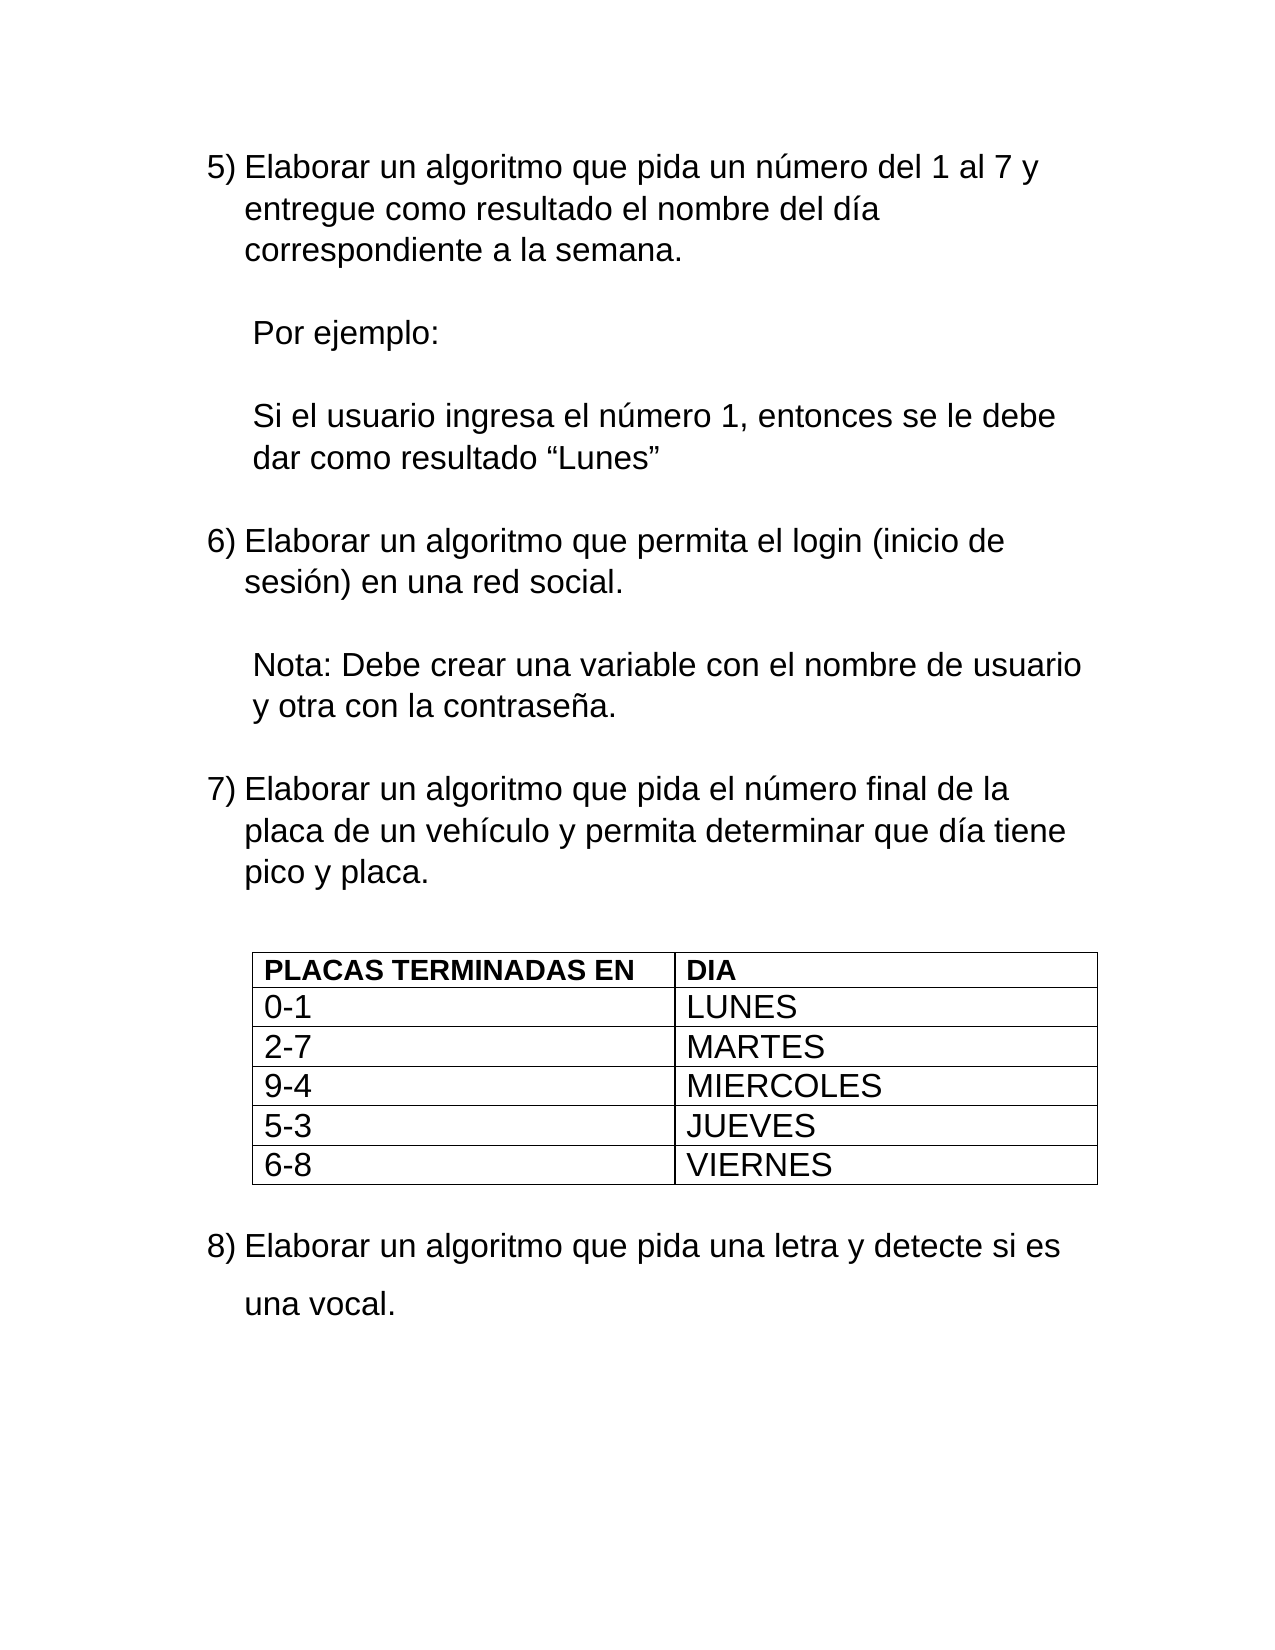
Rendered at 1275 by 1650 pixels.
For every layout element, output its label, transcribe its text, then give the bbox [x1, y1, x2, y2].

table_cell 9-4 [253, 1067, 674, 1105]
list Si el usuario ingresa el número 1, entonces se le debe dar como resultado “Lunes” [252, 396, 1098, 476]
list Por ejemplo: [252, 313, 1098, 352]
list Elaborar un algoritmo que pida el número final de la placa de un vehículo y permita determinar que día tiene pico y placa. [207, 769, 1098, 891]
table_header PLACAS TERMINADAS EN [253, 953, 674, 987]
list Elaborar un algoritmo que pida una letra y detecte si es una vocal. [207, 1226, 1098, 1322]
table_cell VIERNES [676, 1146, 1097, 1184]
list Elaborar un algoritmo que permita el login (inicio de sesión) en una red social. [207, 521, 1098, 601]
table_cell MARTES [676, 1027, 1097, 1066]
table_cell LUNES [676, 988, 1097, 1026]
table_cell 2-7 [253, 1027, 674, 1066]
list Elaborar un algoritmo que pida un número del 1 al 7 y entregue como resultado el nombre del día correspondiente a la semana. [207, 148, 1098, 269]
table_header DIA [676, 953, 1097, 987]
table_cell 0-1 [253, 988, 674, 1026]
table_cell 6-8 [253, 1146, 674, 1184]
table_cell 5-3 [253, 1106, 674, 1144]
table_cell MIERCOLES [676, 1067, 1097, 1105]
list Nota: Debe crear una variable con el nombre de usuario y otra con la contraseña. [252, 645, 1098, 725]
table_cell JUEVES [676, 1106, 1097, 1144]
